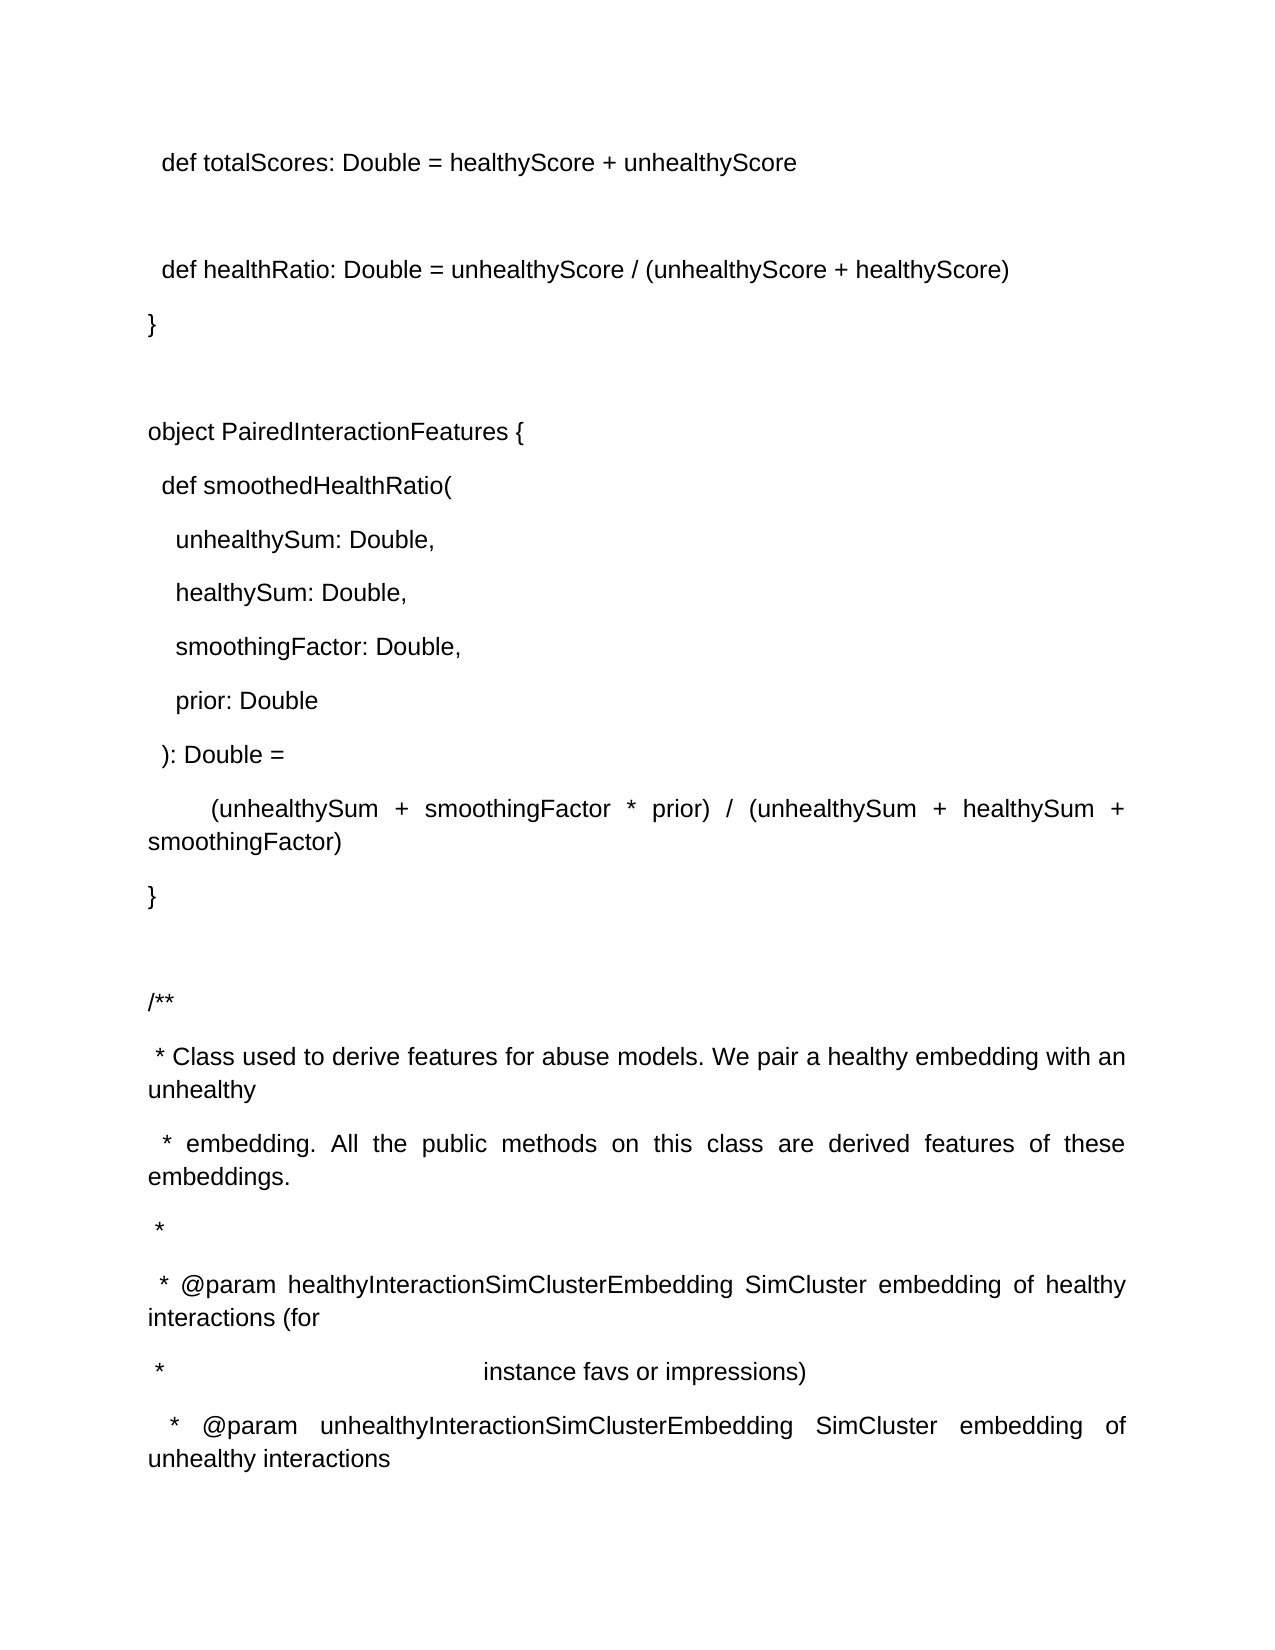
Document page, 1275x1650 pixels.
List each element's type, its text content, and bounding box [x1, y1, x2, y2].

text * Class used to derive features for abuse models. We pair a healthy embedding with an unhealthy [148, 1042, 1127, 1104]
text object PairedInteractionFeatures { [148, 417, 1127, 446]
text * @param healthyInteractionSimClusterEmbedding SimCluster embedding of healthy interactions (for [148, 1270, 1127, 1332]
text def smoothedHealthRatio( [148, 471, 1127, 499]
text unhealthySum: Double, [148, 524, 1127, 553]
text (unhealthySum + smoothingFactor * prior) / (unhealthySum + healthySum + smoothingFactor) [148, 794, 1127, 856]
text } [148, 881, 1127, 909]
text def healthRatio: Double = unhealthyScore / (unhealthyScore + healthyScore) [148, 255, 1127, 284]
text prior: Double [148, 686, 1127, 715]
text * instance favs or impressions) [148, 1357, 1127, 1386]
text * [148, 1216, 1127, 1245]
text /** [148, 988, 1127, 1017]
text * @param unhealthyInteractionSimClusterEmbedding SimCluster embedding of unhealthy interactions [148, 1411, 1127, 1472]
text ): Double = [148, 740, 1127, 769]
text smoothingFactor: Double, [148, 632, 1127, 661]
text * embedding. All the public methods on this class are derived features of these embeddings. [148, 1129, 1127, 1191]
text def totalScores: Double = healthyScore + unhealthyScore [148, 148, 1127, 176]
text } [148, 309, 1127, 338]
text healthySum: Double, [148, 578, 1127, 607]
